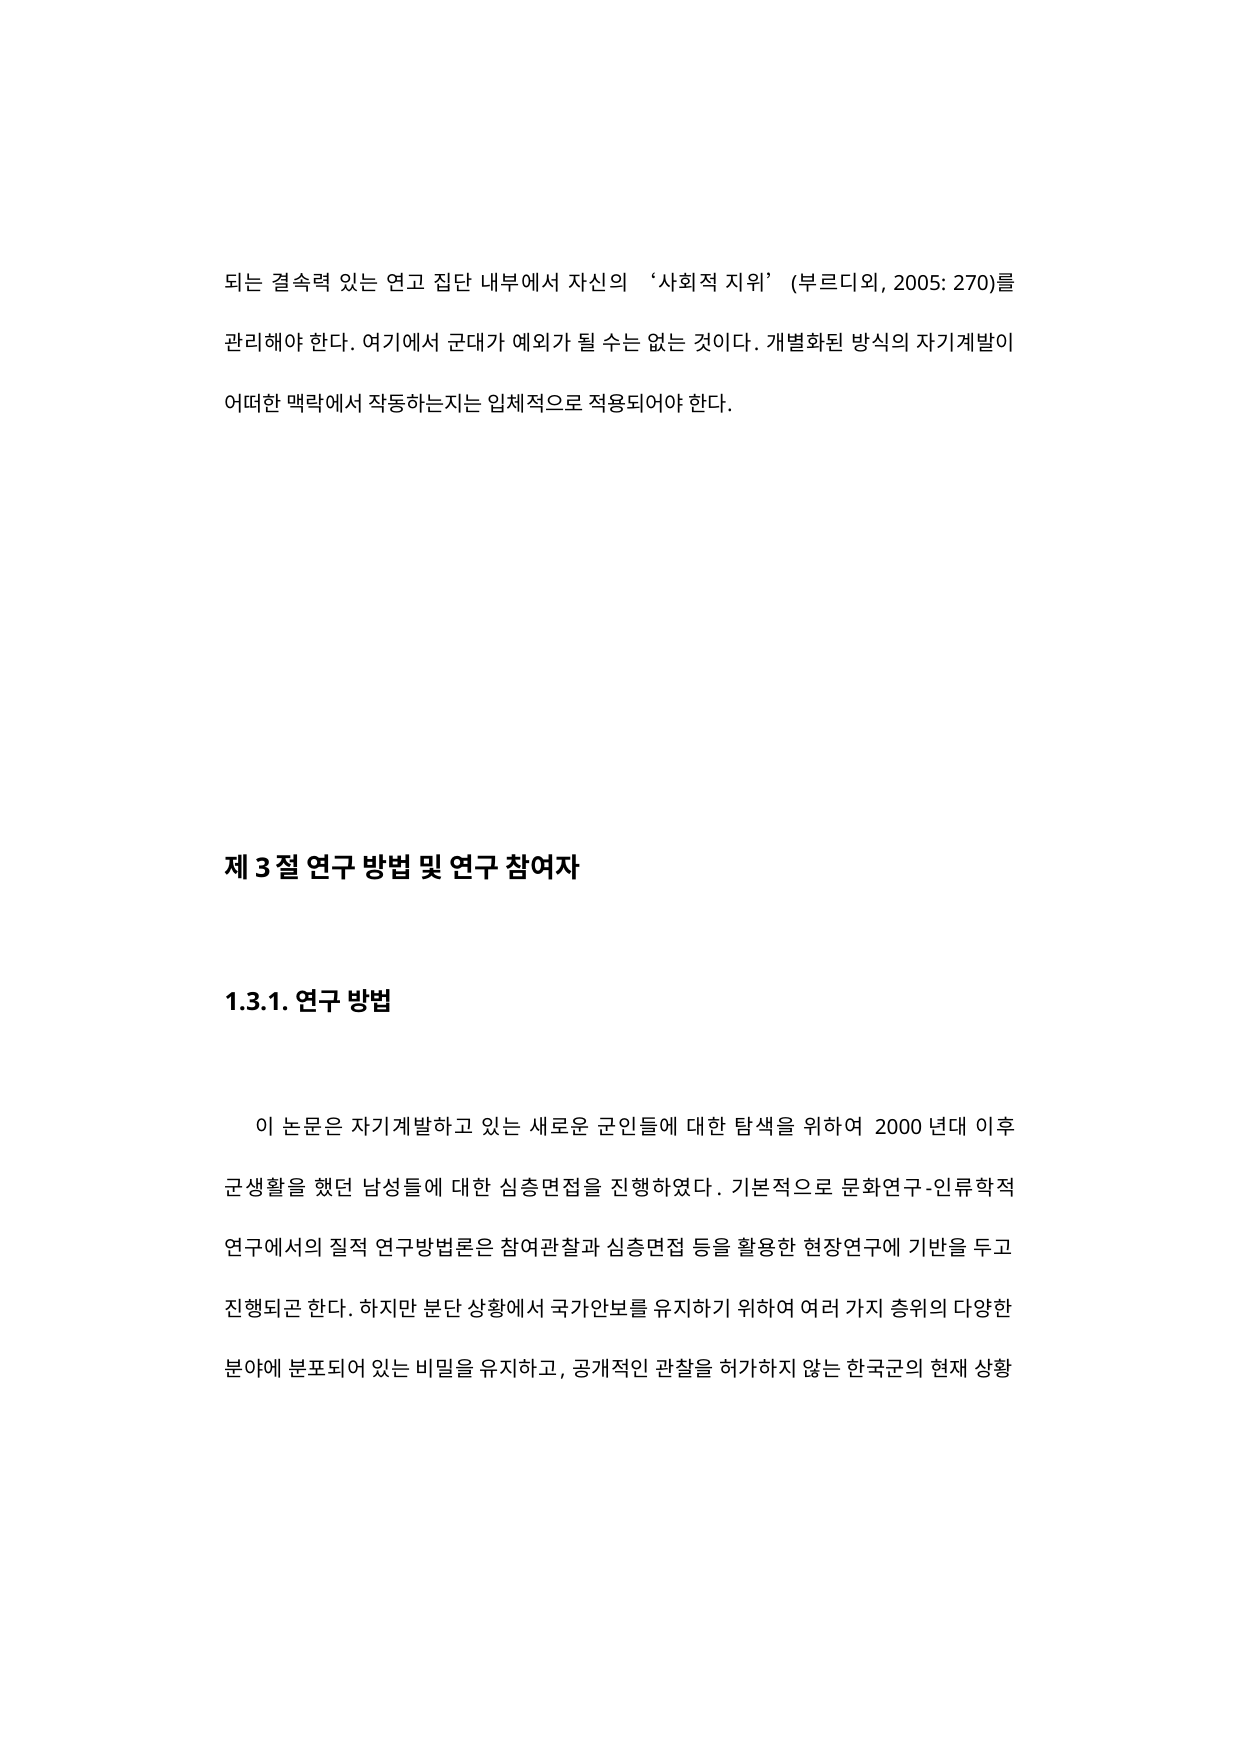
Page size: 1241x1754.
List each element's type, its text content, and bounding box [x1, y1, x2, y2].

text 1.3.1. 연구 방법 [224, 981, 1016, 1017]
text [224, 1111, 1016, 1383]
text 제3절 연구 방법 및 연구 참여자 [224, 846, 1016, 885]
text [224, 266, 1016, 417]
